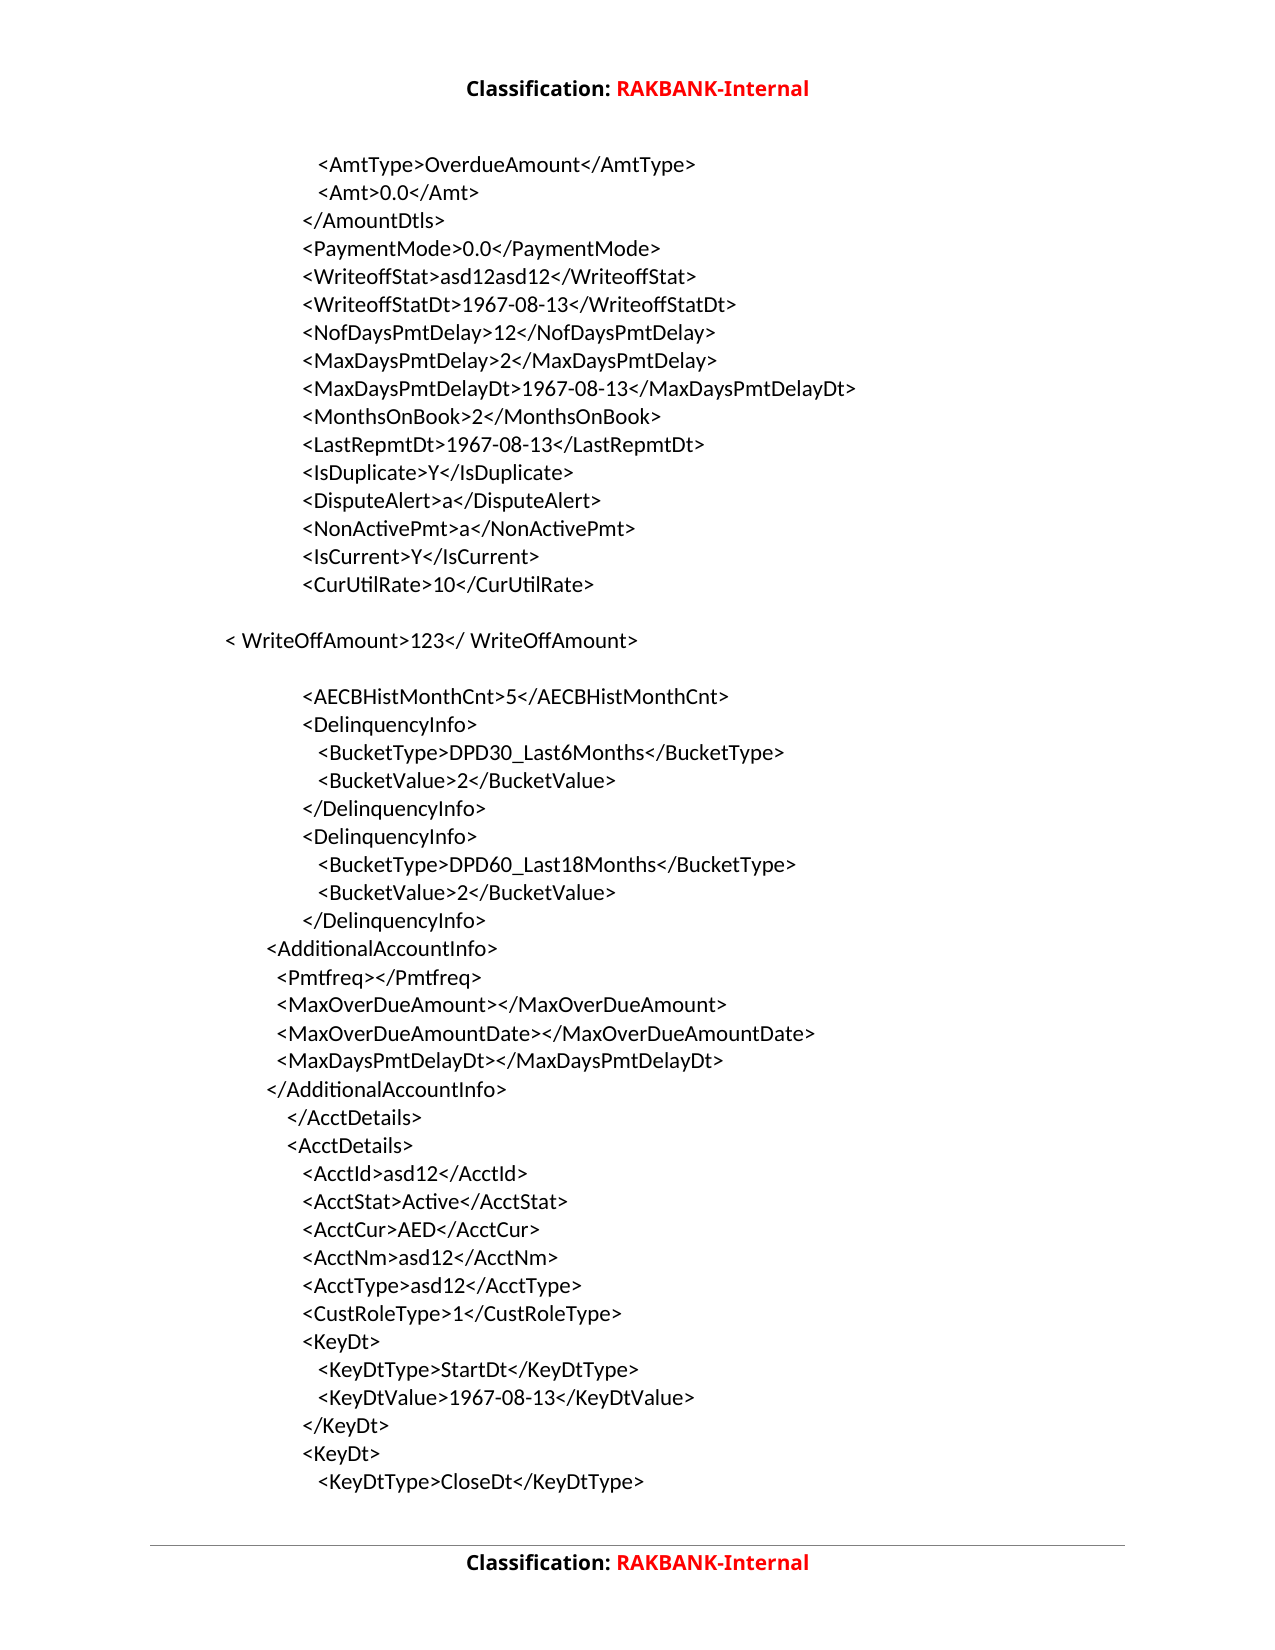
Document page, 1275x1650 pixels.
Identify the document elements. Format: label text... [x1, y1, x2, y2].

text <Pmtfreq></Pmtfreq> [225, 963, 1125, 991]
text <BucketType>DPD60_Last18Months</BucketType> [225, 851, 1125, 878]
text <BucketValue>2</BucketValue> [225, 766, 1125, 794]
text <MaxOverDueAmountDate></MaxOverDueAmountDate> [225, 1019, 1125, 1047]
text </DelinquencyInfo> [225, 907, 1125, 934]
text <DelinquencyInfo> [225, 710, 1125, 738]
text <PaymentMode>0.0</PaymentMode> [225, 234, 1125, 262]
text <KeyDtType>StartDt</KeyDtType> [225, 1355, 1125, 1383]
text < WriteOffAmount>123</ WriteOffAmount> [225, 626, 1125, 654]
text <WriteoffStatDt>1967-08-13</WriteoffStatDt> [225, 290, 1125, 318]
text <IsCurrent>Y</IsCurrent> [225, 542, 1125, 570]
text <MonthsOnBook>2</MonthsOnBook> [225, 402, 1125, 430]
text <NonActivePmt>a</NonActivePmt> [225, 514, 1125, 542]
text <MaxDaysPmtDelay>2</MaxDaysPmtDelay> [225, 346, 1125, 374]
text <BucketValue>2</BucketValue> [225, 878, 1125, 907]
text <KeyDtValue>1967-08-13</KeyDtValue> [225, 1383, 1125, 1411]
text <AECBHistMonthCnt>5</AECBHistMonthCnt> [225, 682, 1125, 710]
text </AdditionalAccountInfo> [225, 1075, 1125, 1103]
text </AmountDtls> [225, 206, 1125, 234]
text <NofDaysPmtDelay>12</NofDaysPmtDelay> [225, 318, 1125, 346]
text </AcctDetails> [225, 1103, 1125, 1131]
text <CustRoleType>1</CustRoleType> [225, 1299, 1125, 1327]
text <DelinquencyInfo> [225, 822, 1125, 851]
text <KeyDt> [225, 1327, 1125, 1355]
text </KeyDt> [225, 1411, 1125, 1439]
text <KeyDt> [225, 1439, 1125, 1467]
text </DelinquencyInfo> [225, 794, 1125, 822]
text <MaxOverDueAmount></MaxOverDueAmount> [225, 991, 1125, 1019]
text <AcctCur>AED</AcctCur> [225, 1215, 1125, 1243]
text <Amt>0.0</Amt> [225, 178, 1125, 206]
text <AcctStat>Active</AcctStat> [225, 1187, 1125, 1215]
text <DisputeAlert>a</DisputeAlert> [225, 486, 1125, 514]
text <BucketType>DPD30_Last6Months</BucketType> [225, 738, 1125, 766]
text <MaxDaysPmtDelayDt></MaxDaysPmtDelayDt> [225, 1047, 1125, 1075]
text <AcctId>asd12</AcctId> [225, 1159, 1125, 1187]
text <LastRepmtDt>1967-08-13</LastRepmtDt> [225, 430, 1125, 458]
text <AdditionalAccountInfo> [225, 934, 1125, 963]
text <MaxDaysPmtDelayDt>1967-08-13</MaxDaysPmtDelayDt> [225, 374, 1125, 402]
text <AcctType>asd12</AcctType> [225, 1271, 1125, 1299]
text <AmtType>OverdueAmount</AmtType> [225, 150, 1125, 178]
text <AcctNm>asd12</AcctNm> [225, 1243, 1125, 1271]
text <WriteoffStat>asd12asd12</WriteoffStat> [225, 262, 1125, 290]
text <IsDuplicate>Y</IsDuplicate> [225, 458, 1125, 486]
text <AcctDetails> [225, 1131, 1125, 1159]
text <KeyDtType>CloseDt</KeyDtType> [225, 1467, 1125, 1495]
text <CurUtilRate>10</CurUtilRate> [225, 570, 1125, 598]
